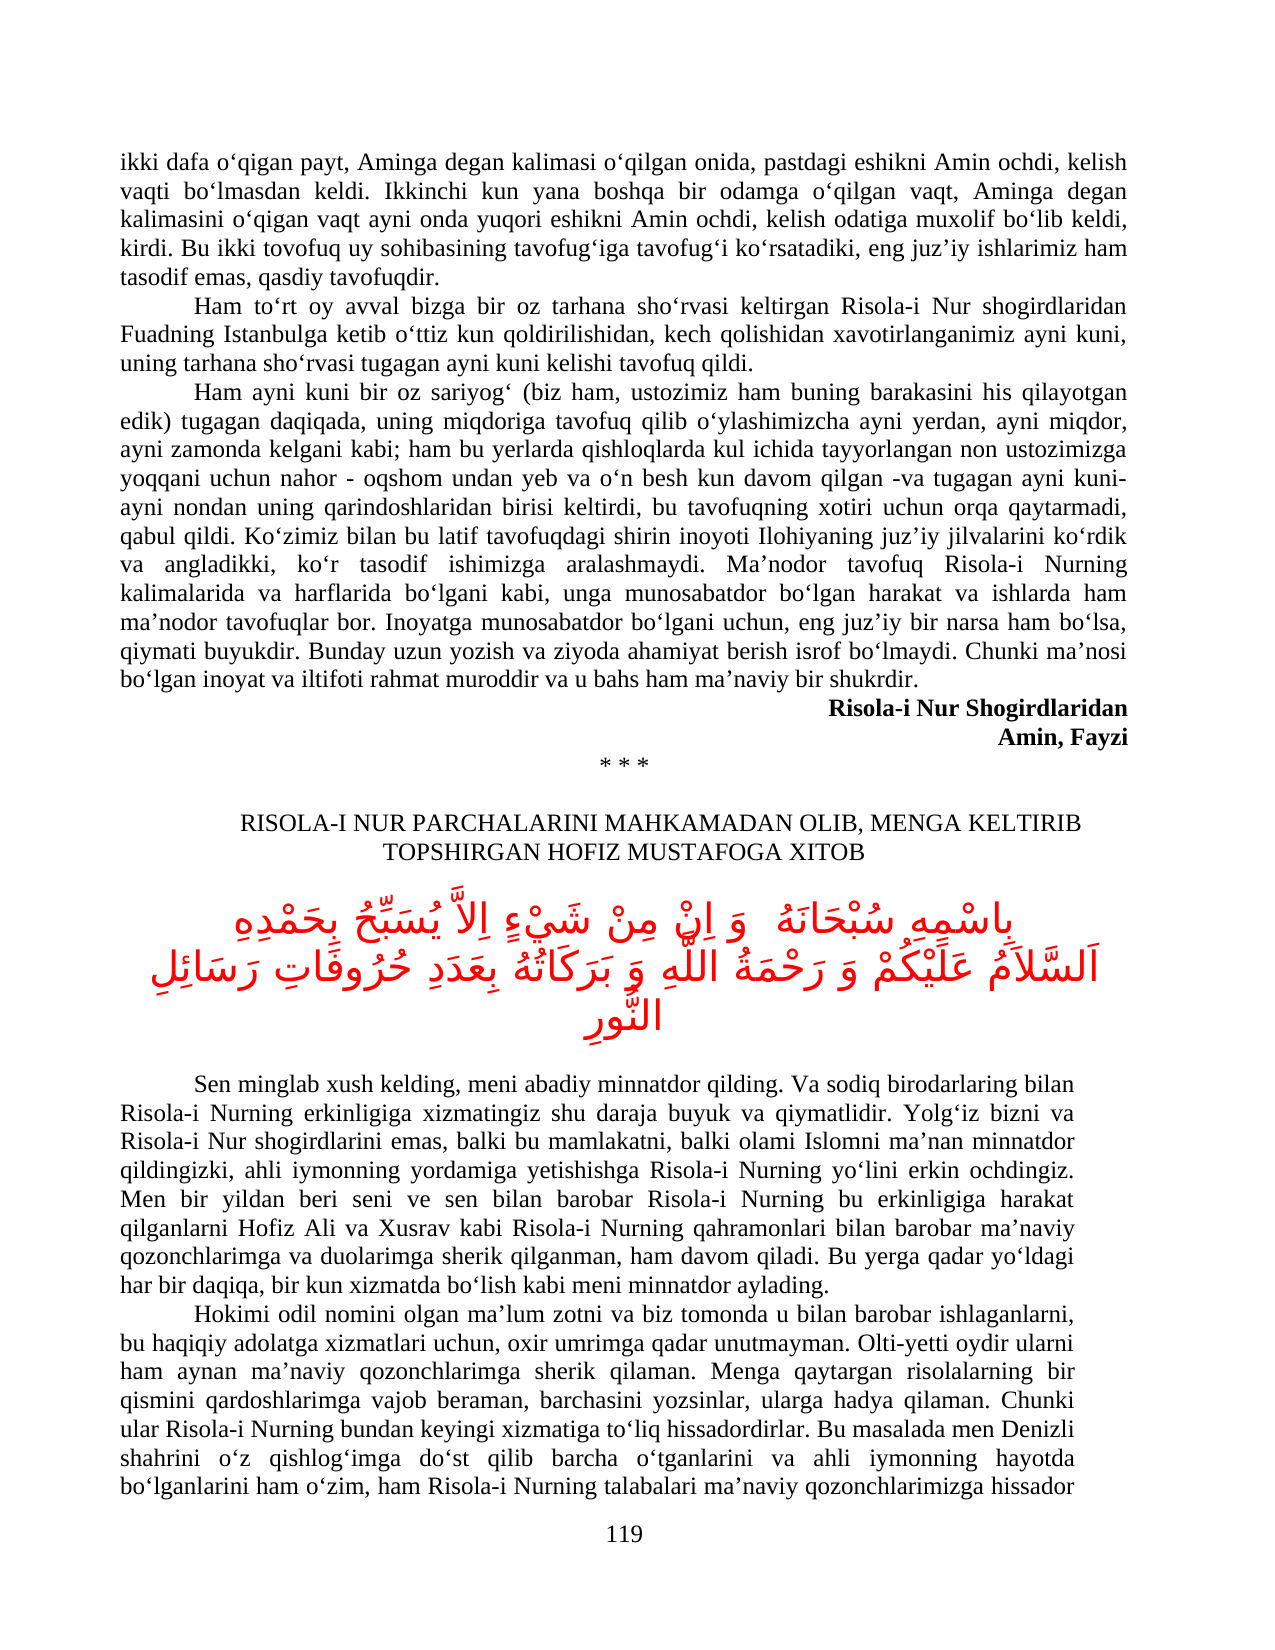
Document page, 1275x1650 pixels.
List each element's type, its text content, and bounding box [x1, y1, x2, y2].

text Sen minglab xush kelding, meni abadiy minnatdor qilding. Va sodiq birodarlaring bilan Risola-i Nurning erkinligiga xizmatingiz shu daraja buyuk va qiymatlidir. Yolg‘iz bizni va Risola-i Nur shogirdlarini emas, balki bu mamlakatni, balki olami Islomni ma’nan minnatdor qildingizki, ahli iymonning yordamiga yetishishga Risola-i Nurning yo‘lini erkin ochdingiz. Men bir yildan beri seni ve sen bilan barobar Risola-i Nurning bu erkinligiga harakat qilganlarni Hofiz Ali va Xusrav kabi Risola-i Nurning qahramonlari bilan barobar ma’naviy qozonchlarimga va duolarimga sherik qilganman, ham davom qiladi. Bu yerga qadar yo‘ldagi har bir daqiqa, bir kun xizmatda bo‘lish kabi meni minnatdor aylading. [120, 1069, 1076, 1299]
text Ham to‘rt oy avval bizga bir oz tarhana sho‘rvasi keltirgan Risola-i Nur shogirdlaridan Fuadning Istanbulga ketib o‘ttiz kun qoldirilishidan, kech qolishidan xavotirlanganimiz ayni kuni, uning tarhana sho‘rvasi tugagan ayni kuni kelishi tavofuq qildi. [120, 291, 1128, 377]
text Amin, Fayzi [120, 722, 1128, 751]
text * * * [120, 751, 1128, 779]
text Risola-i Nur Shogirdlaridan [120, 693, 1128, 722]
text بِاسْمِهِ سُبْحَانَهُ وَ اِنْ مِنْ شَيْءٍ اِلاَّ يُسَبِّحُ بِحَمْدِهِ [120, 894, 1128, 943]
text اَلسَّلاَمُ عَلَيْكُمْ وَ رَحْمَةُ اللَّهِ وَ بَرَكَاتُهُ بِعَدَدِ حُرُوفَاتِ رَسَائِلِ النُّورِ [120, 943, 1128, 1040]
text Ham ayni kuni bir oz sariyog‘ (biz ham, ustozimiz ham buning barakasini his qilayotgan edik) tugagan daqiqada, uning miqdoriga tavofuq qilib o‘ylashimizcha ayni yerdan, ayni miqdor, ayni zamonda kelgani kabi; ham bu yerlarda qishloqlarda kul ichida tayyorlangan non ustozimizga yoqqani uchun nahor - oqshom undan yeb va o‘n besh kun davom qilgan -va tugagan ayni kuni- ayni nondan uning qarindoshlaridan birisi keltirdi, bu tavofuqning xotiri uchun orqa qaytarmadi, qabul qildi. Ko‘zimiz bilan bu latif tavofuqdagi shirin inoyoti Ilohiyaning juz’iy jilvalarini ko‘rdik va angladikki, ko‘r tasodif ishimizga aralashmaydi. Ma’nodor tavofuq Risola-i Nurning kalimalarida va harflarida bo‘lgani kabi, unga munosabatdor bo‘lgan harakat va ishlarda ham ma’nodor tavofuqlar bor. Inoyatga munosabatdor bo‘lgani uchun, eng juz’iy bir narsa ham bo‘lsa, qiymati buyukdir. Bunday uzun yozish va ziyoda ahamiyat berish isrof bo‘lmaydi. Chunki ma’nosi bo‘lgan inoyat va iltifoti rahmat muroddir va u bahs ham ma’naviy bir shukrdir. [120, 377, 1128, 693]
text RISOLA-I NUR PARCHALARINI MAHKAMADAN OLIB, MENGA KELTIRIB TOPSHIRGAN HOFIZ MUSTAFOGA XITOB [120, 808, 1128, 866]
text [120, 1299, 1076, 1500]
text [120, 147, 1128, 291]
